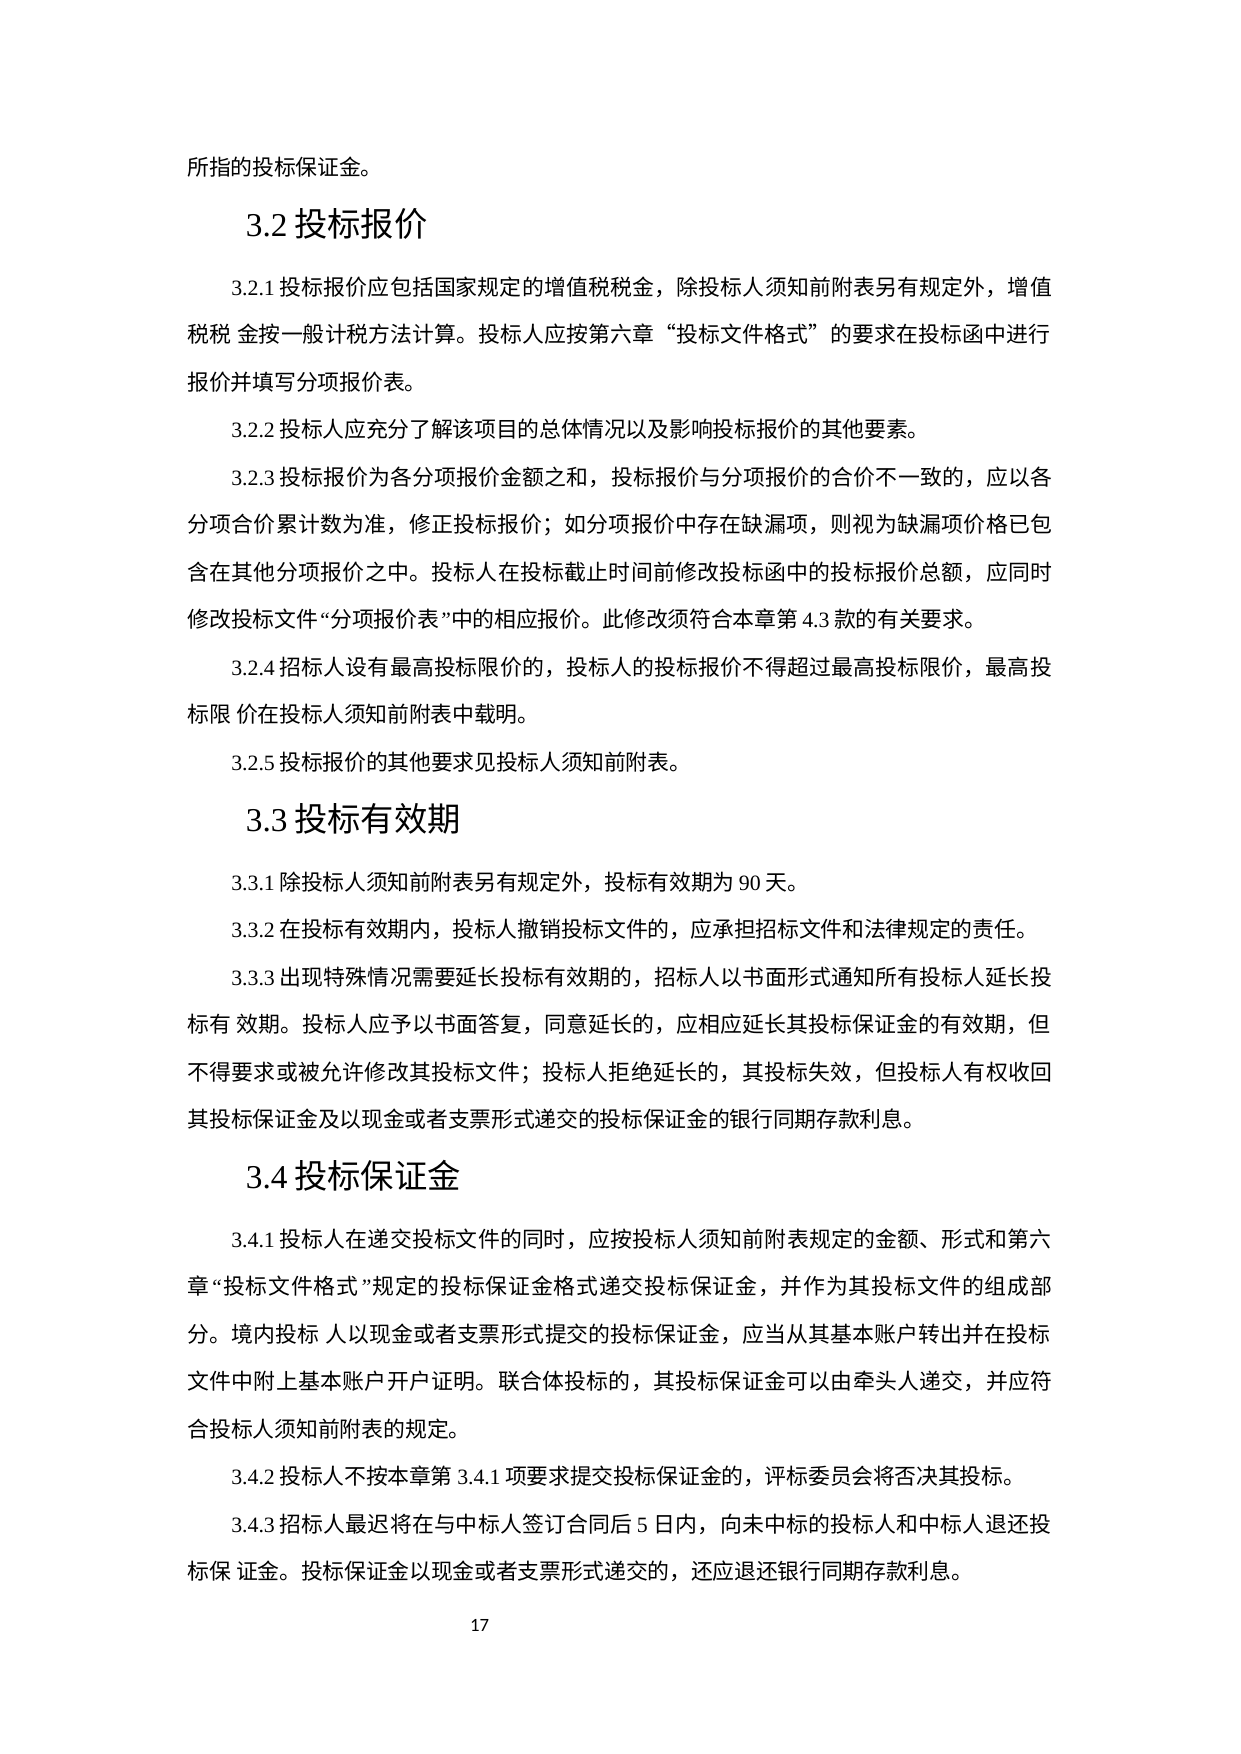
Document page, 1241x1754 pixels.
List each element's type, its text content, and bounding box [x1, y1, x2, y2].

text 3.2.4招标人设有最高投标限价的，投标人的投标报价不得超过最高投标限价，最高投标限 价在投标人须知前附表中载明。 [187, 650, 1053, 729]
subtitle 3.4投标保证金 [187, 1149, 1053, 1198]
text 3.3.3出现特殊情况需要延长投标有效期的，招标人以书面形式通知所有投标人延长投标有 效期。投标人应予以书面答复，同意延长的，应相应延长其投标保证金的有效期，但不得要求或被允许修改其投标文件；投标人拒绝延长的，其投标失效，但投标人有权收回其投标保证金及以现金或者支票形式递交的投标保证金的银行同期存款利息。 [187, 959, 1053, 1134]
text 3.2.5投标报价的其他要求见投标人须知前附表。 [187, 745, 1053, 776]
text 3.3.1除投标人须知前附表另有规定外，投标有效期为90天。 [187, 864, 1053, 896]
text 3.2.2投标人应充分了解该项目的总体情况以及影响投标报价的其他要素。 [187, 412, 1053, 444]
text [187, 150, 1053, 182]
text 3.4.1投标人在递交投标文件的同时，应按投标人须知前附表规定的金额、形式和第六章“投标文件格式”规定的投标保证金格式递交投标保证金，并作为其投标文件的组成部分。境内投标 人以现金或者支票形式提交的投标保证金，应当从其基本账户转出并在投标文件中附上基本账户开户证明。联合体投标的，其投标保证金可以由牵头人递交，并应符合投标人须知前附表的规定。 [187, 1222, 1053, 1443]
text 3.2.1投标报价应包括国家规定的增值税税金，除投标人须知前附表另有规定外，增值税税 金按一般计税方法计算。投标人应按第六章“投标文件格式”的要求在投标函中进行报价并填写分项报价表。 [187, 270, 1053, 396]
subtitle 3.3投标有效期 [187, 792, 1053, 841]
text 3.4.3招标人最迟将在与中标人签订合同后5 日内，向未中标的投标人和中标人退还投标保 证金。投标保证金以现金或者支票形式递交的，还应退还银行同期存款利息。 [187, 1507, 1053, 1586]
text 3.3.2在投标有效期内，投标人撤销投标文件的，应承担招标文件和法律规定的责任。 [187, 912, 1053, 944]
text 3.4.2投标人不按本章第3.4.1项要求提交投标保证金的，评标委员会将否决其投标。 [187, 1459, 1053, 1491]
subtitle 3.2投标报价 [187, 197, 1053, 246]
text 3.2.3投标报价为各分项报价金额之和，投标报价与分项报价的合价不一致的，应以各分项合价累计数为准，修正投标报价；如分项报价中存在缺漏项，则视为缺漏项价格已包含在其他分项报价之中。投标人在投标截止时间前修改投标函中的投标报价总额，应同时修改投标文件“分项报价表”中的相应报价。此修改须符合本章第4.3款的有关要求。 [187, 460, 1053, 634]
